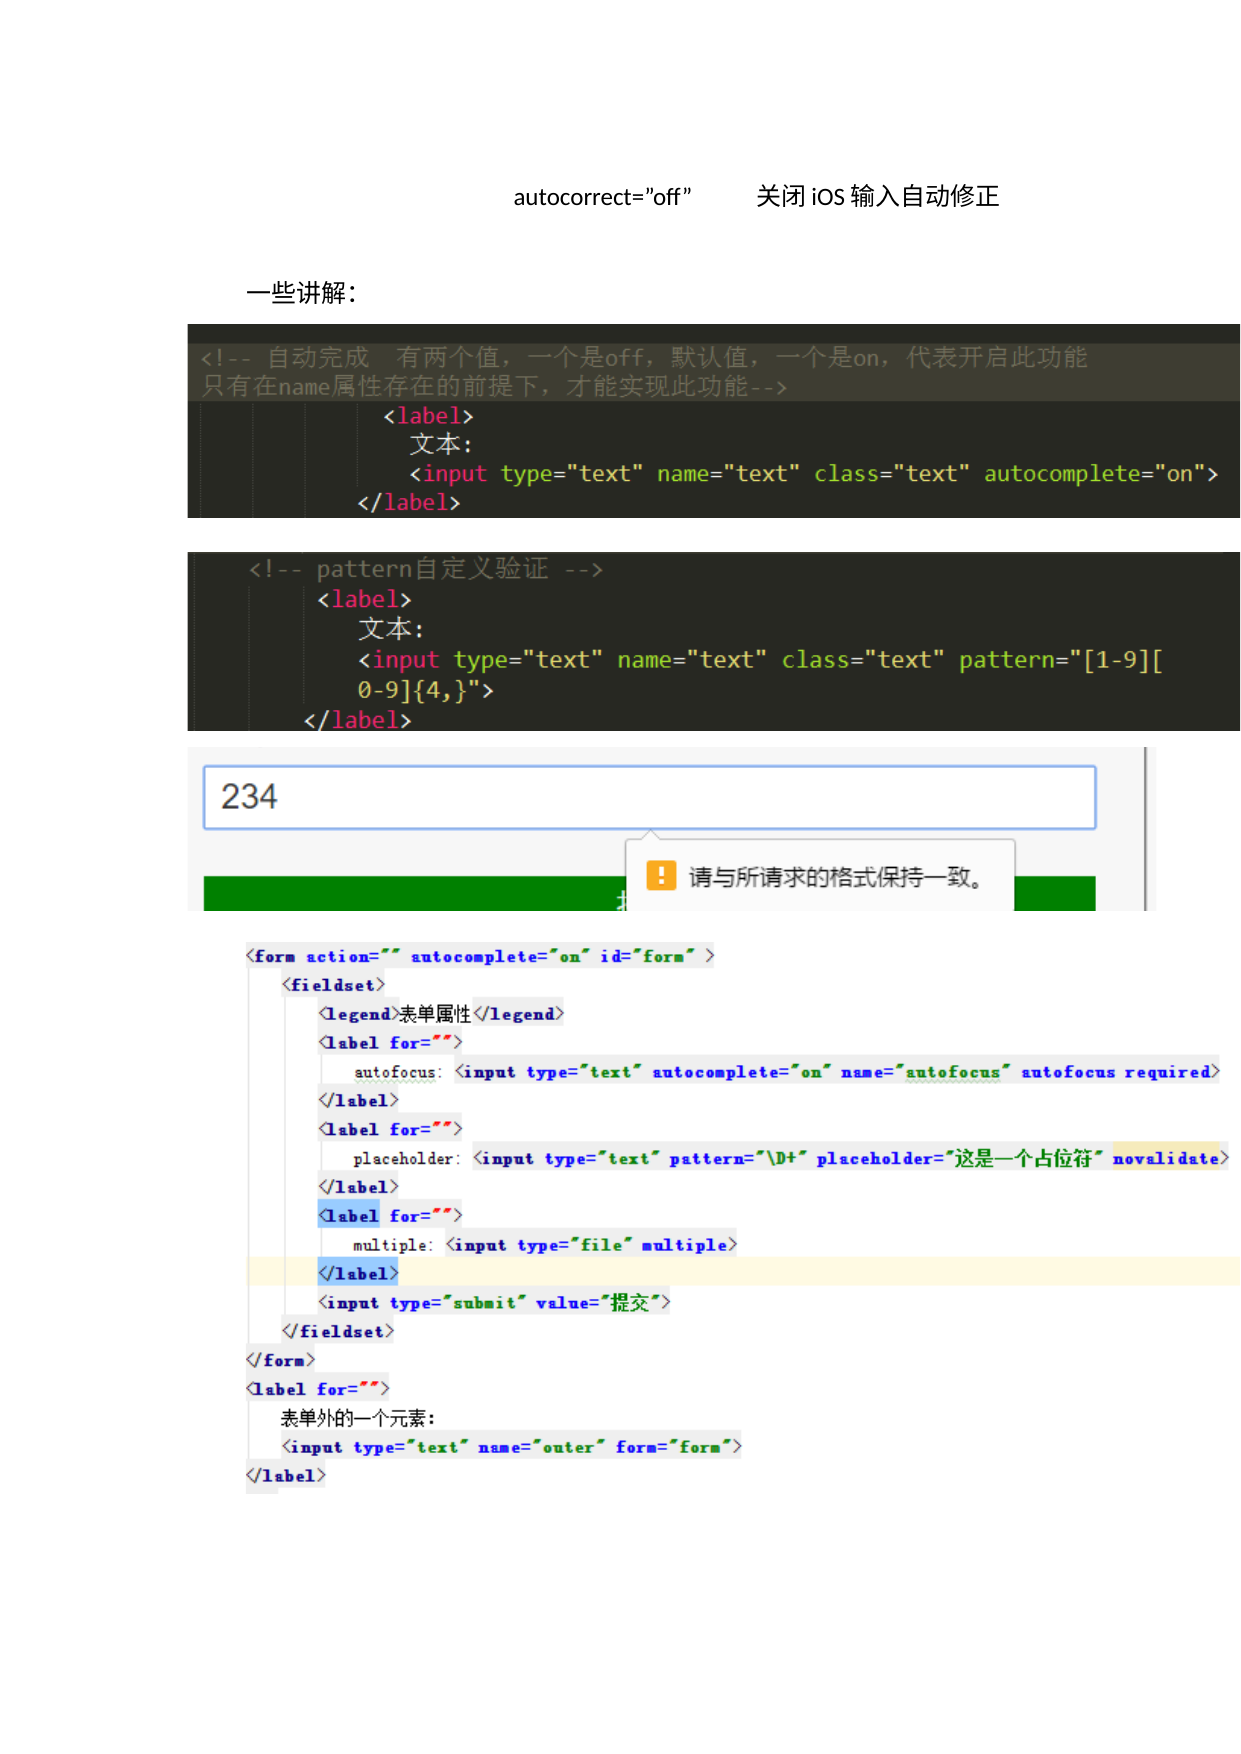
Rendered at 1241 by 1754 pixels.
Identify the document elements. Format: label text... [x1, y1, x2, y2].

picture [187, 324, 1241, 518]
picture [187, 552, 1241, 731]
picture [245, 942, 1241, 1494]
text autocorrect=”off” 关闭iOS输入自动修正 [187, 162, 1053, 227]
picture [187, 747, 1157, 911]
text 一些讲解： [187, 259, 1053, 324]
